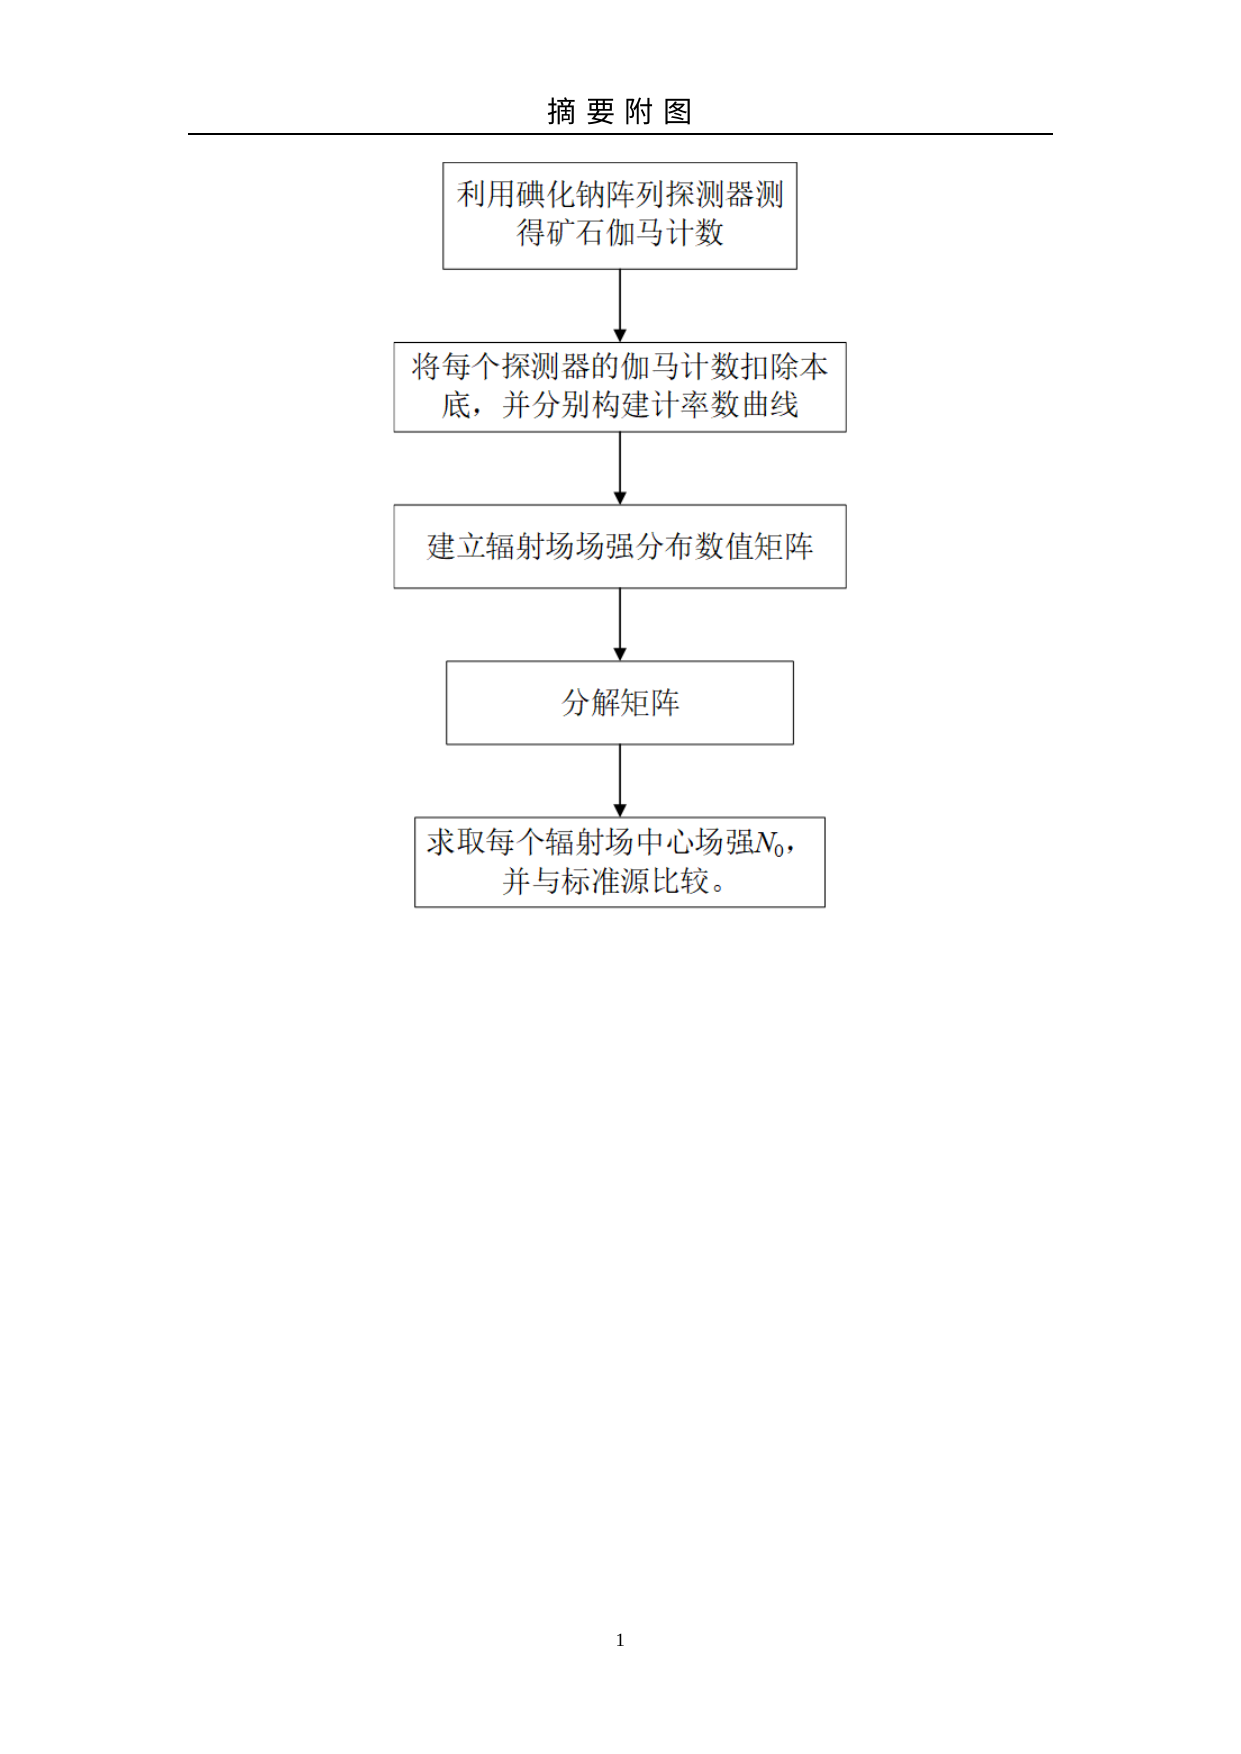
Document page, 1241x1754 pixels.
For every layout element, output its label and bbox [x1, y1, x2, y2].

picture [393, 162, 847, 912]
